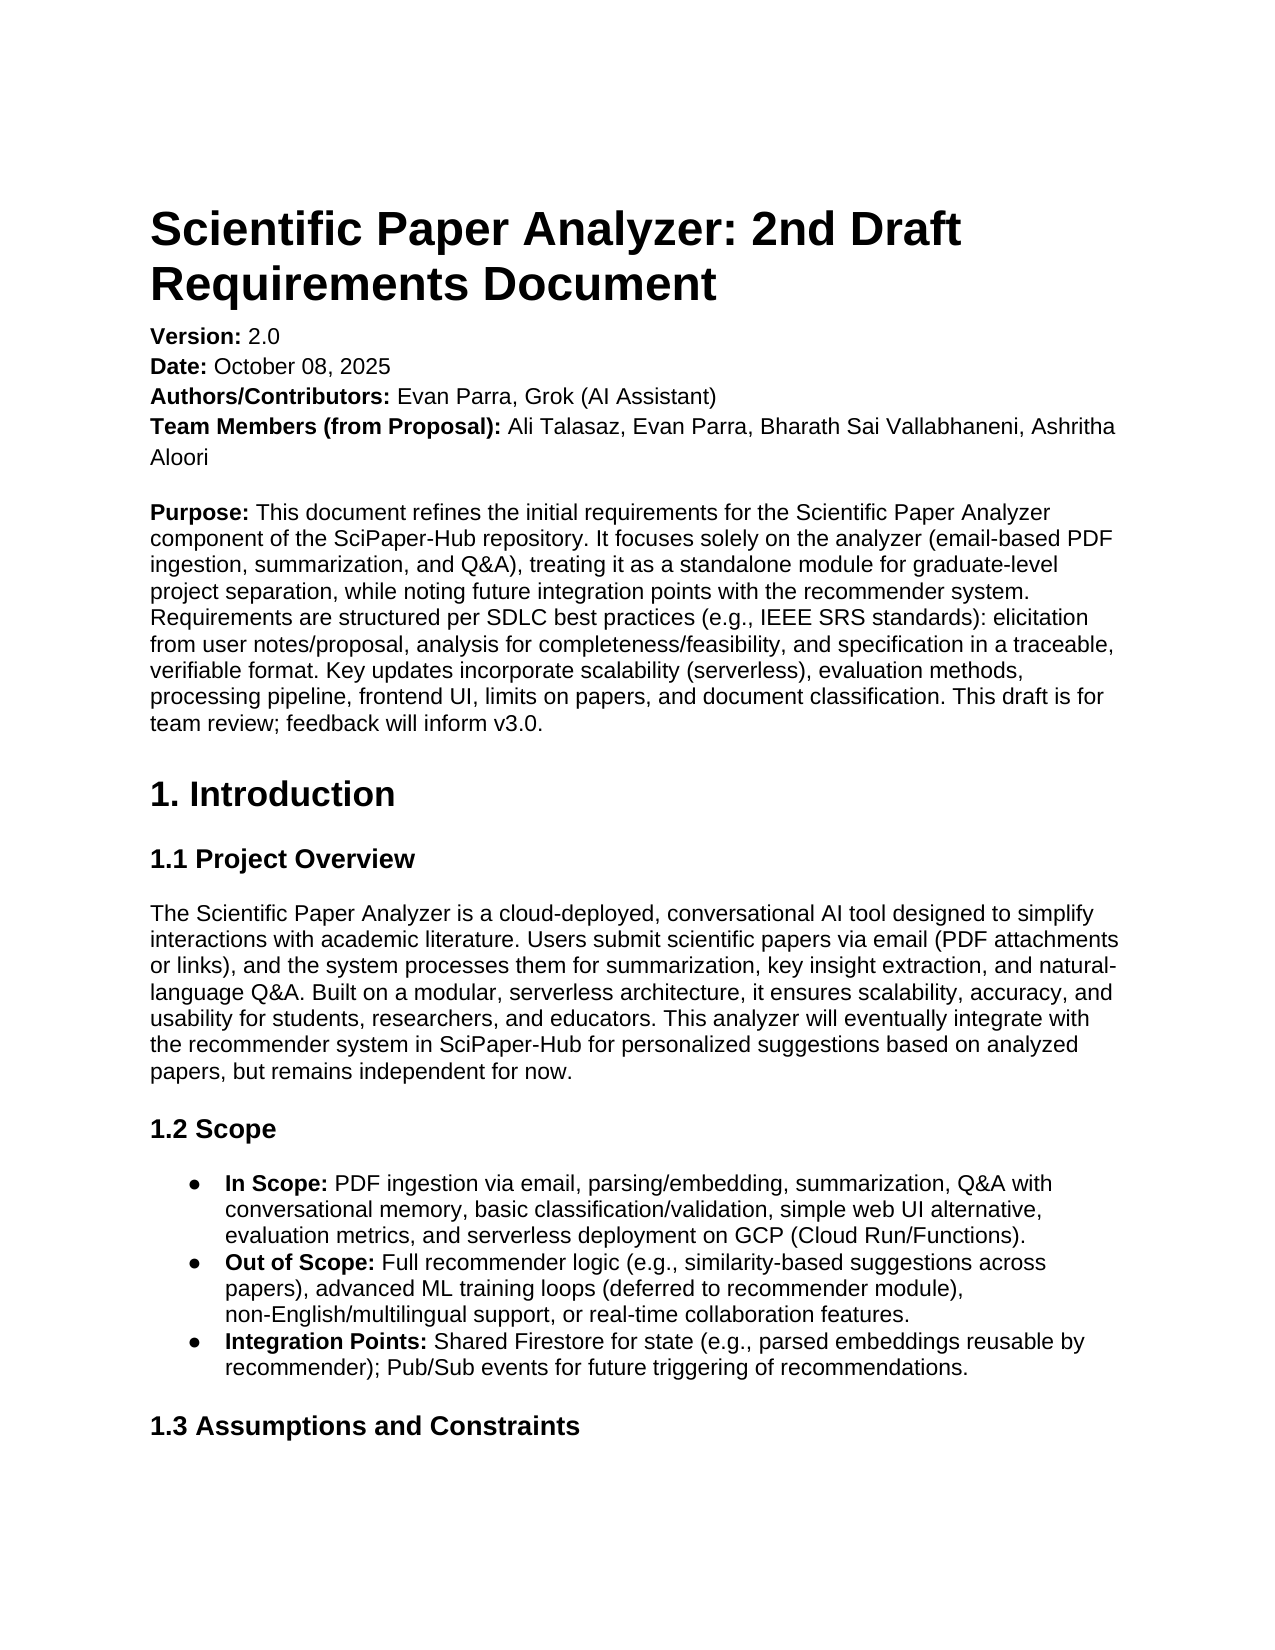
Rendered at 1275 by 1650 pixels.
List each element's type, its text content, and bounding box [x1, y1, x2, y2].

text Date: October 08, 2025 [150, 353, 1125, 379]
text Purpose: This document refines the initial requirements for the Scientific Paper Analyzer component of the SciPaper-Hub repository. It focuses solely on the analyzer (email-based PDF ingestion, summarization, and Q&A), treating it as a standalone module for graduate-level project separation, while noting future integration points with the recommender system. Requirements are structured per SDLC best practices (e.g., IEEE SRS standards): elicitation from user notes/proposal, analysis for completeness/feasibility, and specification in a traceable, verifiable format. Key updates incorporate scalability (serverless), evaluation methods, processing pipeline, frontend UI, limits on papers, and document classification. This draft is for team review; feedback will inform v3.0. [150, 499, 1125, 736]
list In Scope: PDF ingestion via email, parsing/embedding, summarization, Q&A with conversational memory, basic classification/validation, simple web UI alternative, evaluation metrics, and serverless deployment on GCP (Cloud Run/Functions). [187, 1169, 1125, 1248]
list Integration Points: Shared Firestore for state (e.g., parsed embeddings reusable by recommender); Pub/Sub events for future triggering of recommendations. [187, 1328, 1125, 1380]
subtitle 1.1 Project Overview [150, 843, 1125, 874]
subtitle 1. Introduction [150, 773, 1125, 814]
text Authors/Contributors: Evan Parra, Grok (AI Assistant) [150, 383, 1125, 409]
text The Scientific Paper Analyzer is a cloud-deployed, conversational AI tool designed to simplify interactions with academic literature. Users submit scientific papers via email (PDF attachments or links), and the system processes them for summarization, key insight extraction, and natural-language Q&A. Built on a modular, serverless architecture, it ensures scalability, accuracy, and usability for students, researchers, and educators. This analyzer will eventually integrate with the recommender system in SciPaper-Hub for personalized suggestions based on analyzed papers, but remains independent for now. [150, 899, 1125, 1084]
list Out of Scope: Full recommender logic (e.g., similarity-based suggestions across papers), advanced ML training loops (deferred to recommender module), non-English/multilingual support, or real-time collaboration features. [187, 1248, 1125, 1328]
text Team Members (from Proposal): Ali Talasaz, Evan Parra, Bharath Sai Vallabhaneni, Ashritha Aloori [150, 413, 1125, 470]
text Version: 2.0 [150, 323, 1125, 349]
subtitle 1.3 Assumptions and Constraints [150, 1409, 1125, 1441]
subtitle Scientific Paper Analyzer: 2nd Draft Requirements Document [150, 200, 1125, 310]
subtitle 1.2 Scope [150, 1113, 1125, 1144]
